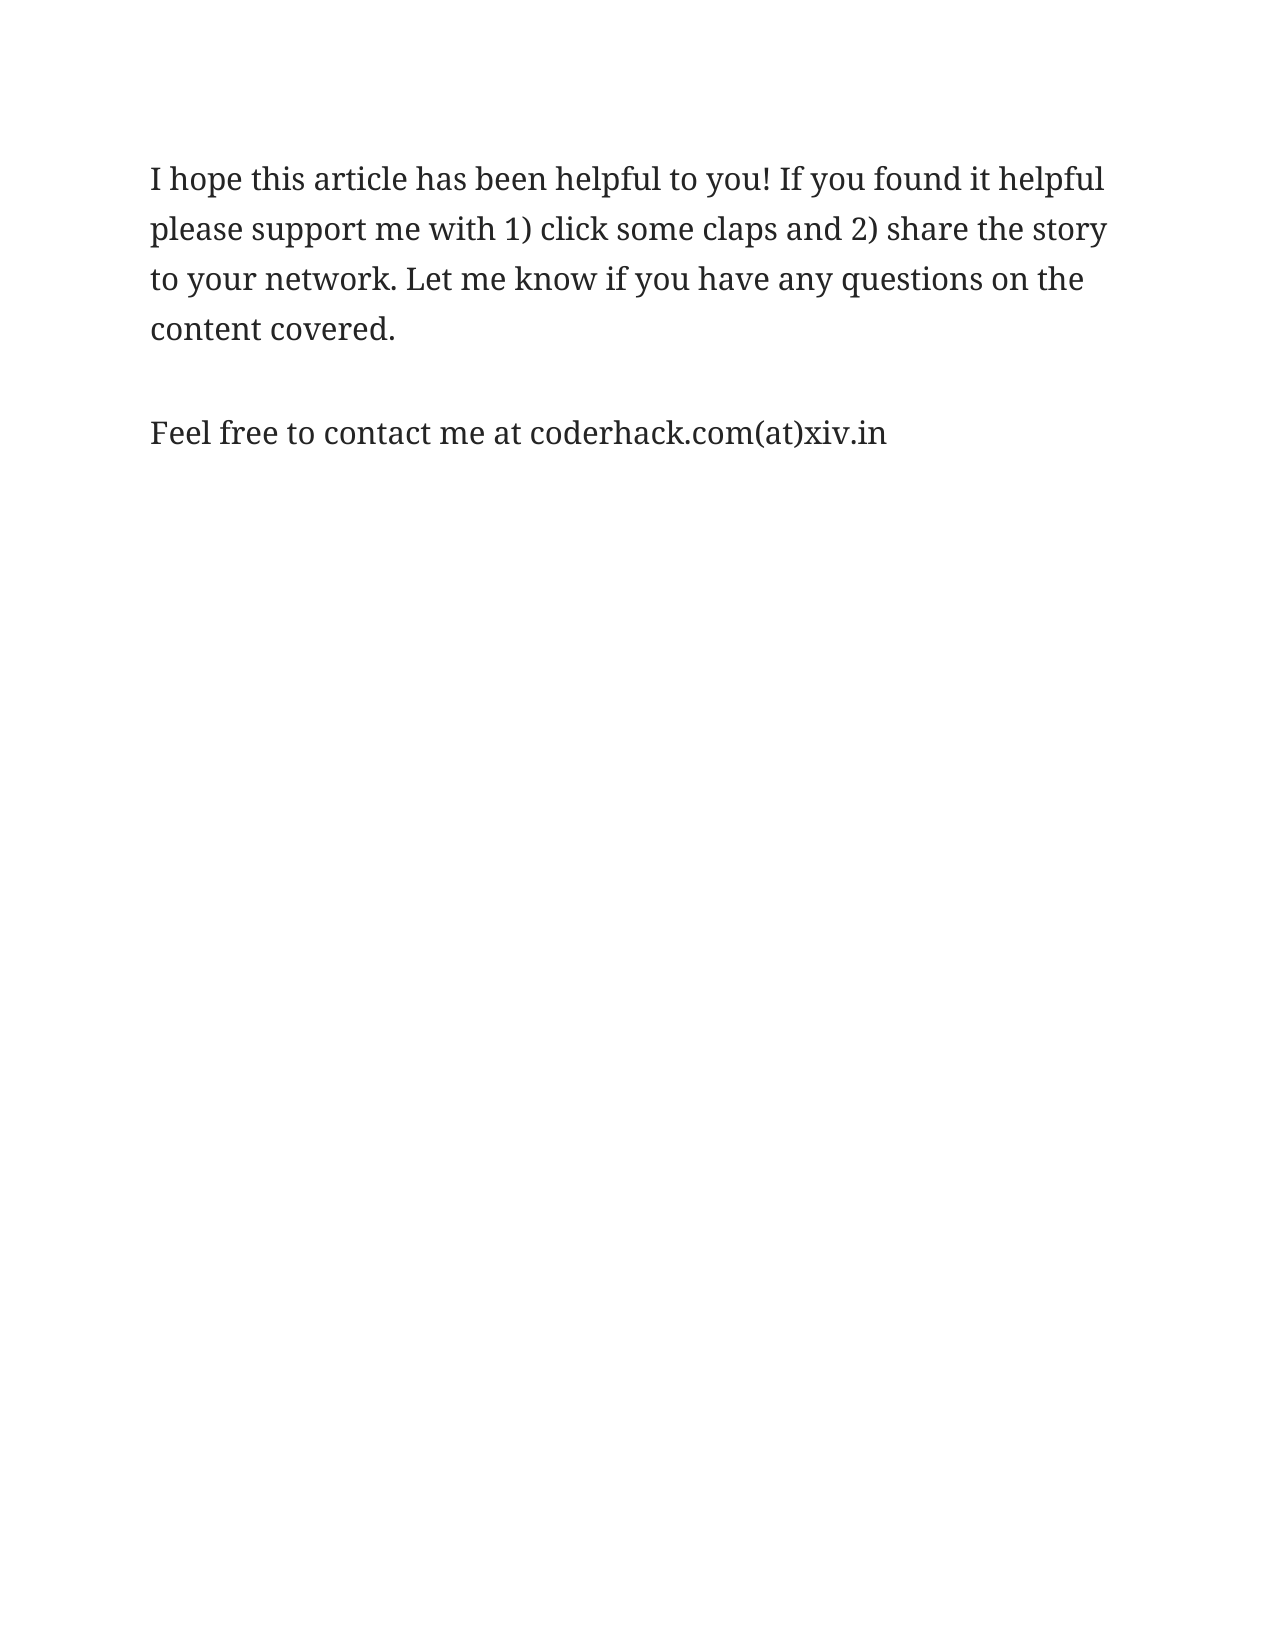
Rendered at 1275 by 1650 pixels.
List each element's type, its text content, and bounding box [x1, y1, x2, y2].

text I hope this article has been helpful to you! If you found it helpful please support me with 1) click some claps and 2) share the story to your network. Let me know if you have any questions on the content covered. [150, 150, 1125, 350]
text Feel free to contact me at coderhack.com(at)xiv.in [150, 403, 1125, 453]
